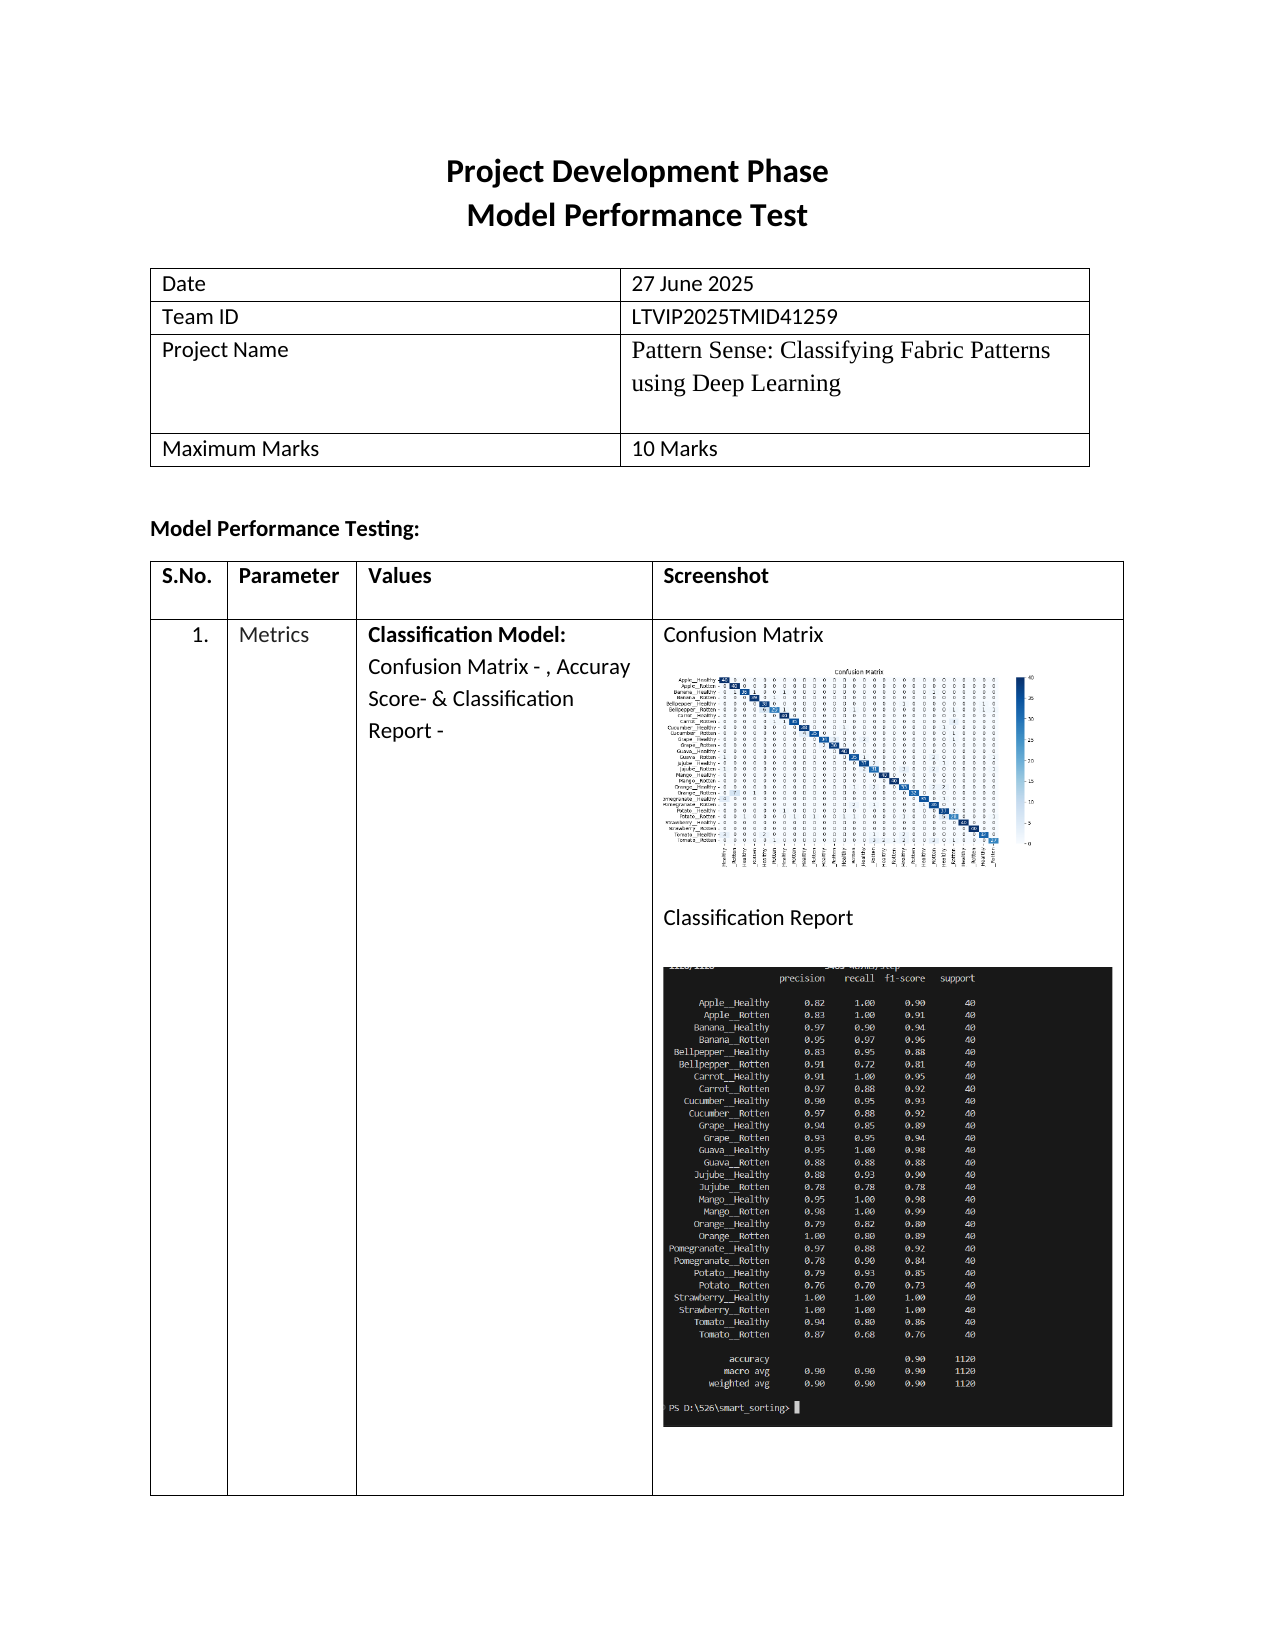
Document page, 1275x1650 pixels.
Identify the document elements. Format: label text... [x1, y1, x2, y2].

text Model Performance Test [150, 194, 1125, 235]
table_cell Metrics [228, 620, 356, 1495]
table_cell Team ID [151, 302, 620, 334]
table_cell [151, 620, 227, 1495]
table_header Parameter [228, 562, 356, 619]
picture [663, 651, 1113, 867]
table_cell Pattern Sense: Classifying Fabric Patterns using Deep Learning [621, 335, 1089, 433]
picture [663, 967, 1113, 1427]
table_header Date [151, 269, 620, 301]
table_cell Maximum Marks [151, 434, 620, 466]
table_cell 10 Marks [621, 434, 1089, 466]
table_header S.No. [151, 562, 227, 619]
text Model Performance Testing: [150, 514, 1125, 542]
table_cell LTVIP2025TMID41259 [621, 302, 1089, 334]
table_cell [653, 620, 1123, 1495]
table_header 27 June 2025 [621, 269, 1089, 301]
table_header Screenshot [653, 562, 1123, 619]
text Project Development Phase [150, 150, 1125, 191]
table_cell Project Name [151, 335, 620, 433]
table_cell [357, 620, 652, 1495]
table_header Values [357, 562, 652, 619]
